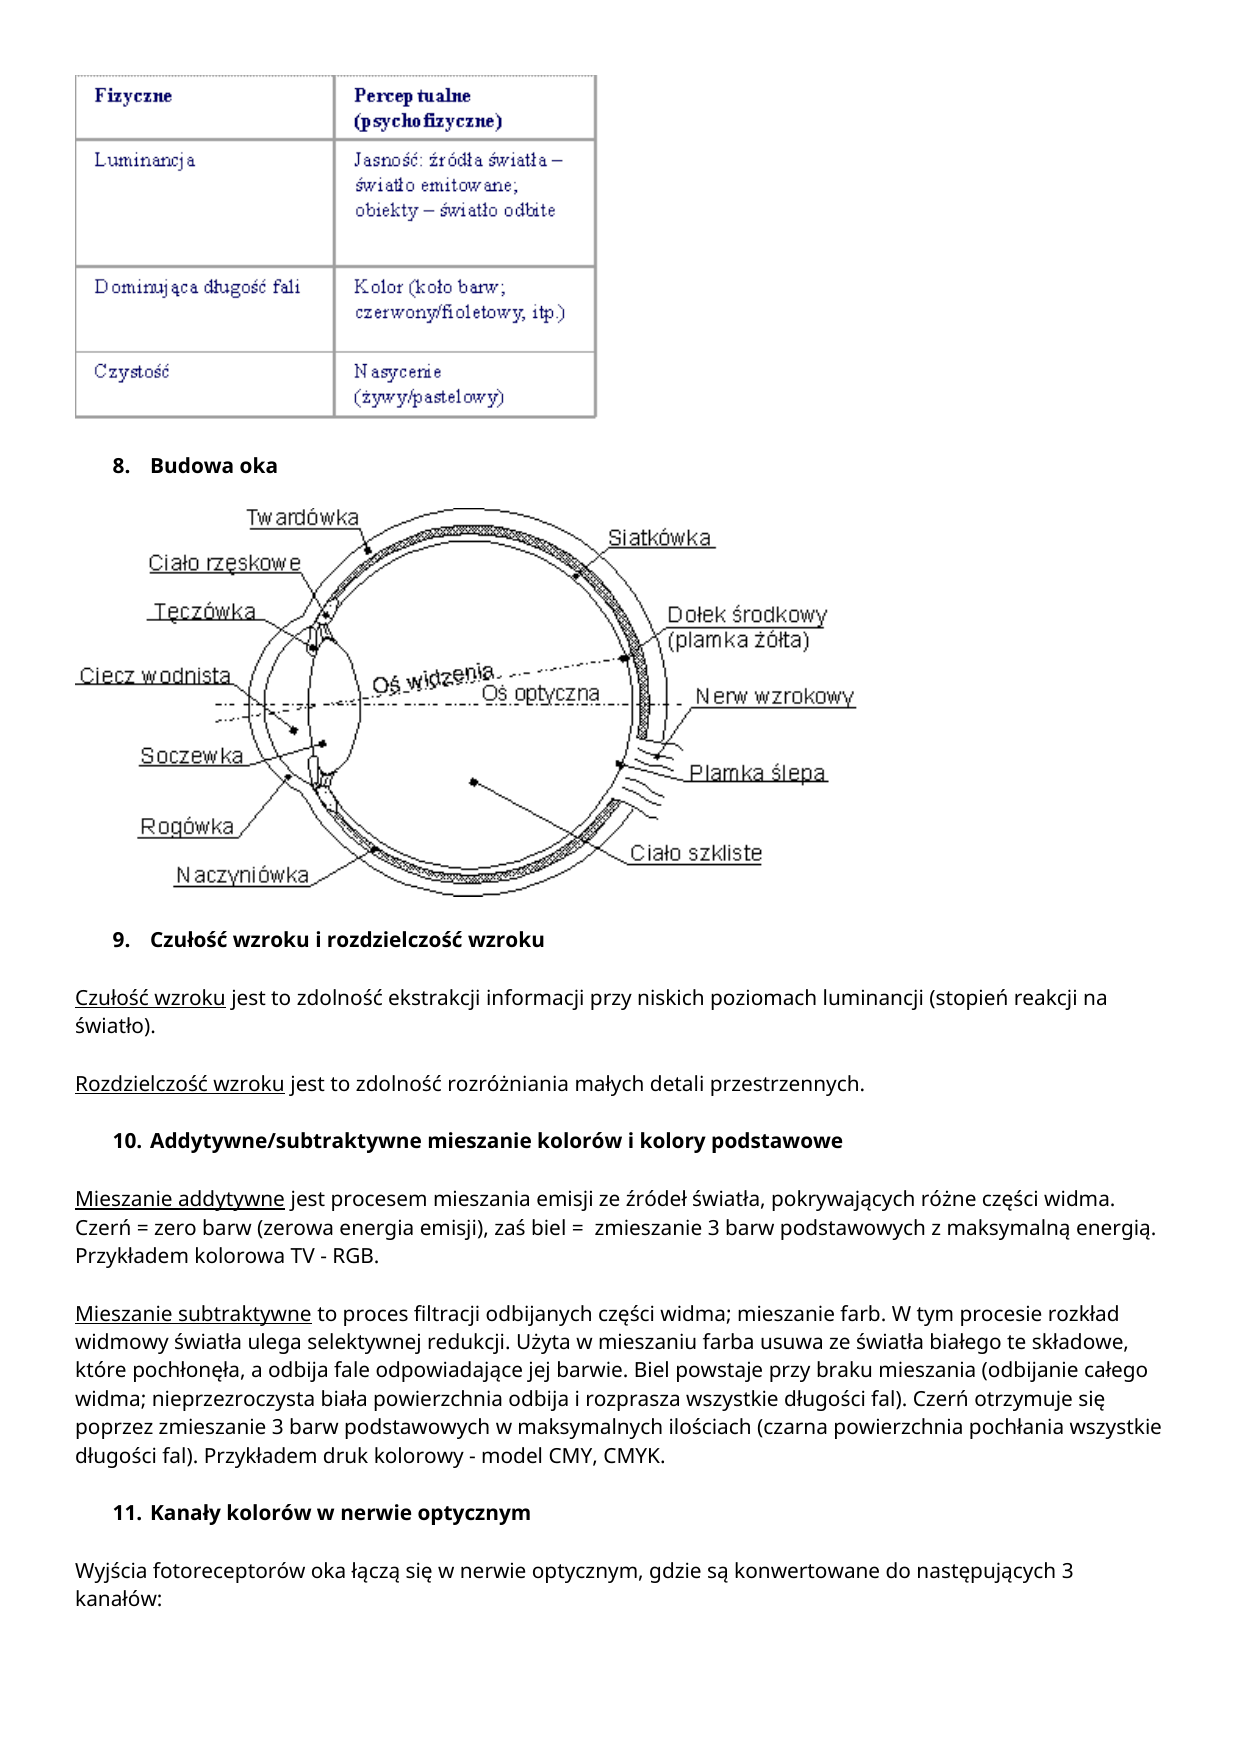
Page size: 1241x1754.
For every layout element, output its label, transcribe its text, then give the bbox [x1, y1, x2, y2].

list Czułość wzroku i rozdzielczość wzroku [112, 925, 1165, 954]
text Wyjścia fotoreceptorów oka łączą się w nerwie optycznym, gdzie są konwertowane do następujących 3 kanałów: [75, 1556, 1165, 1613]
text Czułość wzroku jest to zdolność ekstrakcji informacji przy niskich poziomach luminancji (stopień reakcji na światło). [75, 983, 1165, 1040]
list Addytywne/subtraktywne mieszanie kolorów i kolory podstawowe [112, 1127, 1165, 1155]
text Rozdzielczość wzroku jest to zdolność rozróżniania małych detali przestrzennych. [75, 1069, 1165, 1097]
text Mieszanie subtraktywne to proces filtracji odbijanych części widma; mieszanie farb. W tym procesie rozkład widmowy światła ulega selektywnej redukcji. Użyta w mieszaniu farba usuwa ze światła białego te składowe, które pochłonęła, a odbija fale odpowiadające jej barwie. Biel powstaje przy braku mieszania (odbijanie całego widma; nieprzezroczysta biała powierzchnia odbija i rozprasza wszystkie długości fal). Czerń otrzymuje się poprzez zmieszanie 3 barw podstawowych w maksymalnych ilościach (czarna powierzchnia pochłania wszystkie długości fal). Przykładem druk kolorowy - model CMY, CMYK. [75, 1299, 1165, 1469]
text Mieszanie addytywne jest procesem mieszania emisji ze źródeł światła, pokrywających różne części widma. Czerń = zero barw (zerowa energia emisji), zaś biel = zmieszanie 3 barw podstawowych z maksymalną energią. Przykładem kolorowa TV - RGB. [75, 1184, 1165, 1269]
list Kanały kolorów w nerwie optycznym [112, 1498, 1165, 1527]
picture [75, 75, 602, 422]
list Budowa oka [112, 451, 1165, 479]
picture [75, 508, 857, 897]
